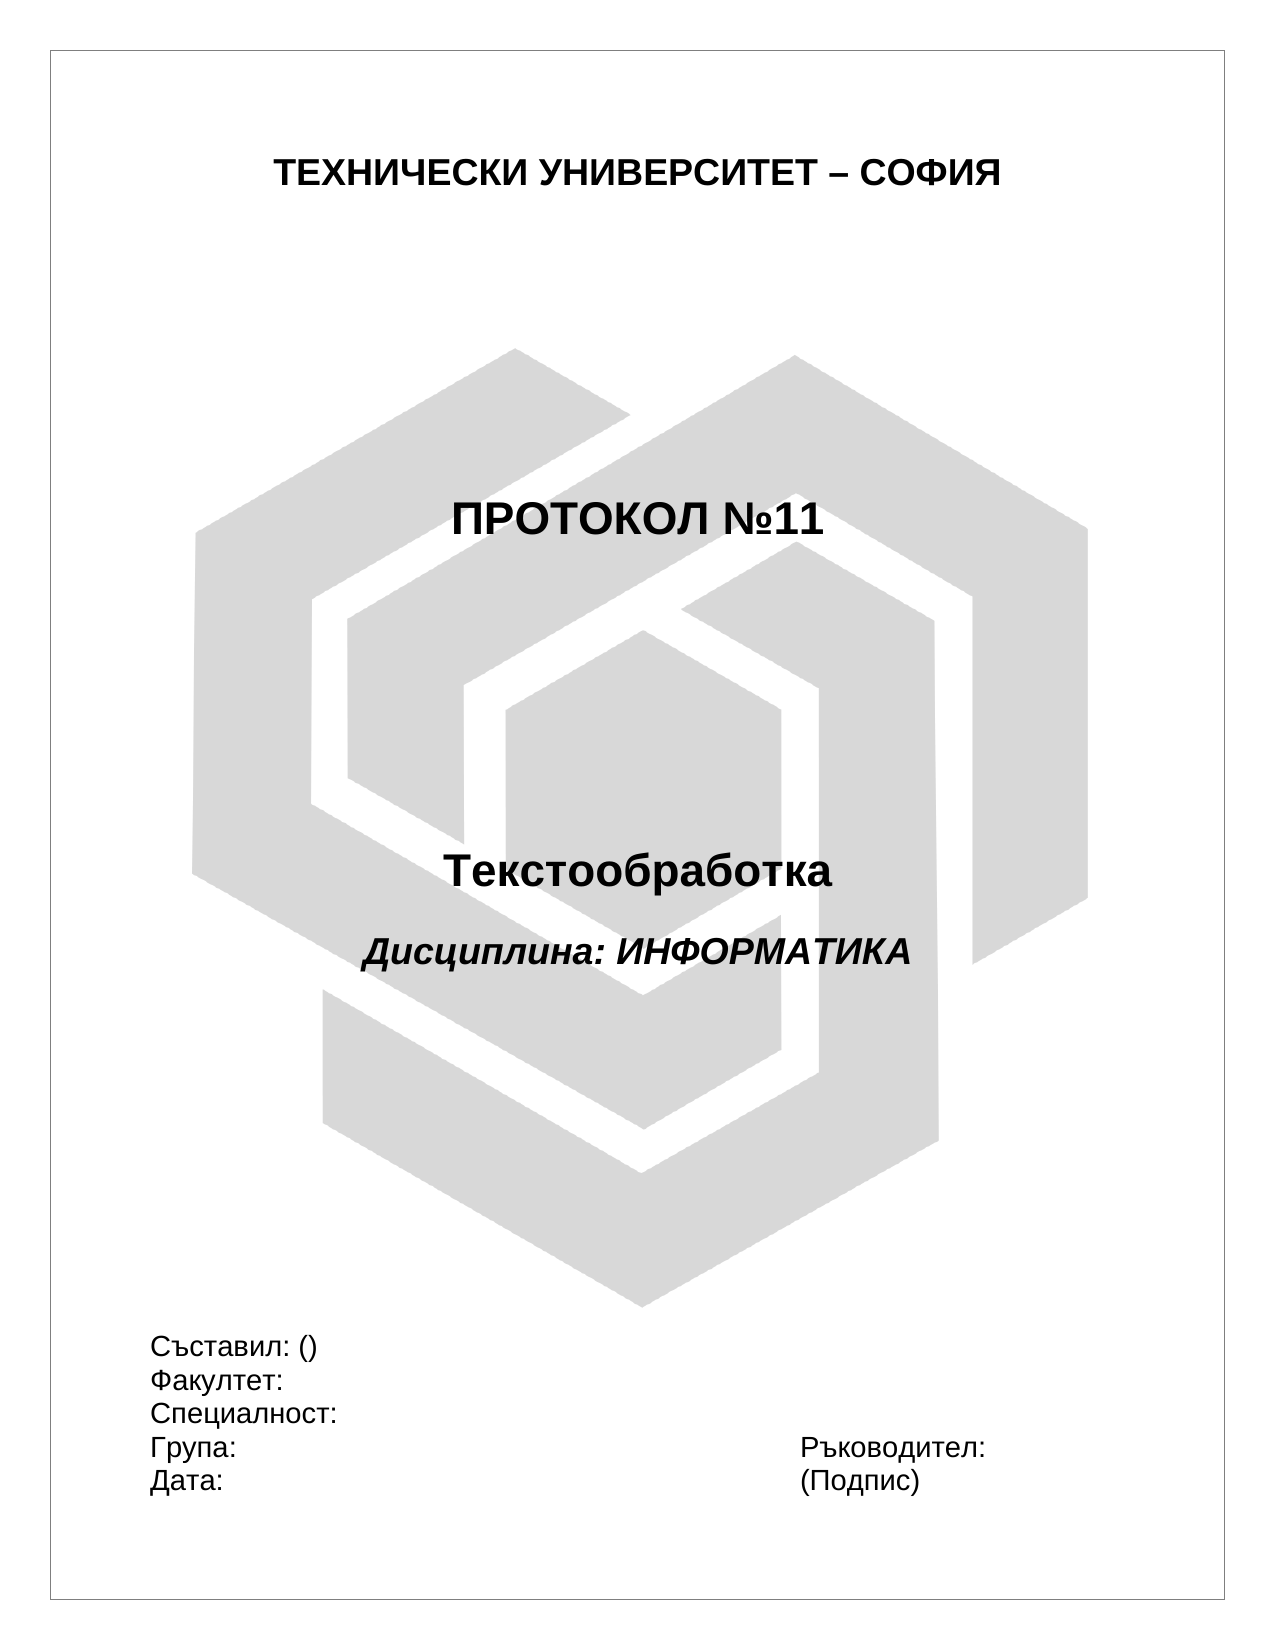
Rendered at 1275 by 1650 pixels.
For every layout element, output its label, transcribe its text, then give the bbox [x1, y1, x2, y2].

text Съставил: () [150, 1329, 1125, 1363]
text ТЕХНИЧЕСКИ УНИВЕРСИТЕТ – СОФИЯ [150, 150, 1125, 193]
text Дисциплина: ИНФОРМАТИКA [150, 929, 1125, 972]
text Специалност: [150, 1396, 1125, 1430]
text Факултет: [150, 1363, 1125, 1396]
text Група: Ръководител: [150, 1430, 1125, 1463]
text Текстообработка [150, 843, 1125, 896]
text Дата: (Подпис) [150, 1463, 1125, 1497]
text ПРОТОКОЛ №11 [150, 491, 1125, 544]
